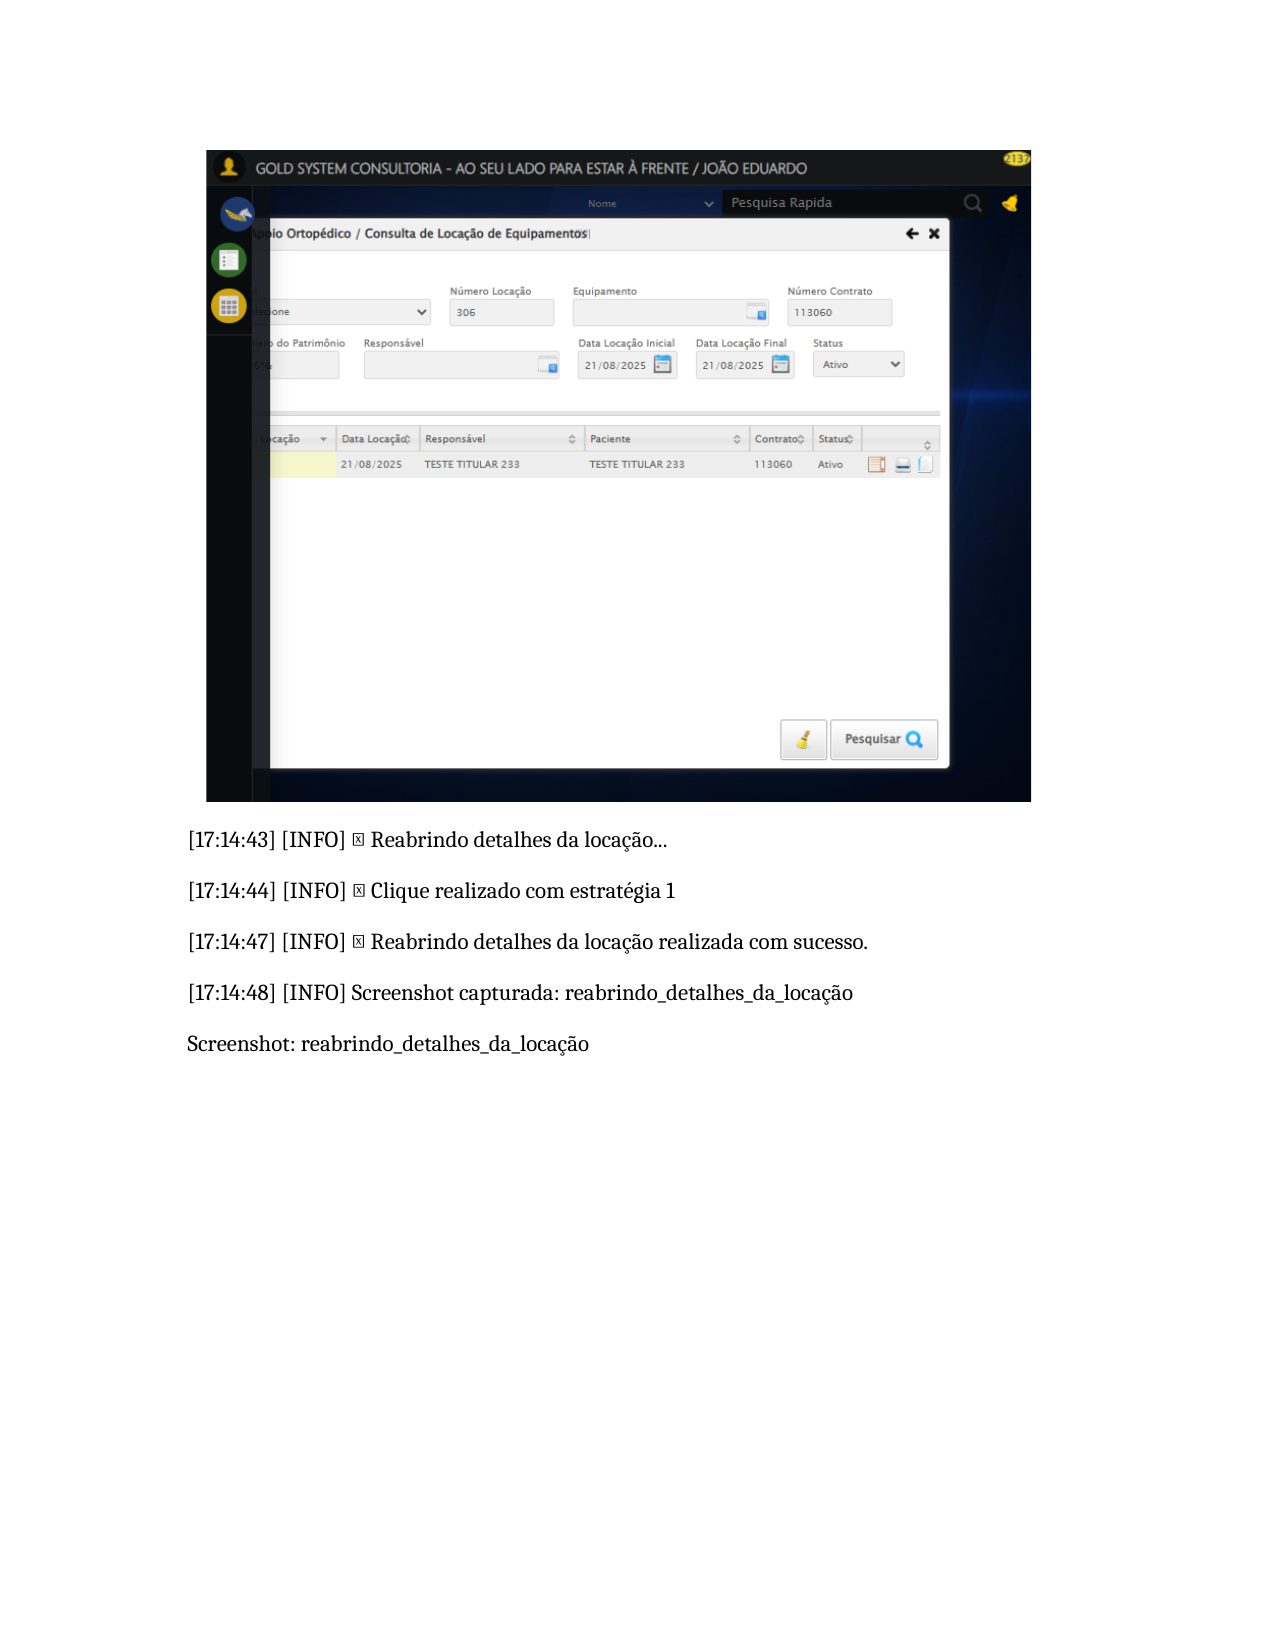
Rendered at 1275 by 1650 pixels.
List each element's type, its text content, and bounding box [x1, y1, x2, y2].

text [17:14:48] [INFO] Screenshot capturada: reabrindo_detalhes_da_locação [187, 980, 1087, 1006]
picture [206, 150, 1032, 802]
text [17:14:47] [INFO] ✅ Reabrindo detalhes da locação realizada com sucesso. [187, 929, 1087, 955]
text [17:14:43] [INFO] 🔄 Reabrindo detalhes da locação... [187, 827, 1087, 853]
text [17:14:44] [INFO] ✅ Clique realizado com estratégia 1 [187, 878, 1087, 904]
text Screenshot: reabrindo_detalhes_da_locação [187, 1031, 1087, 1057]
